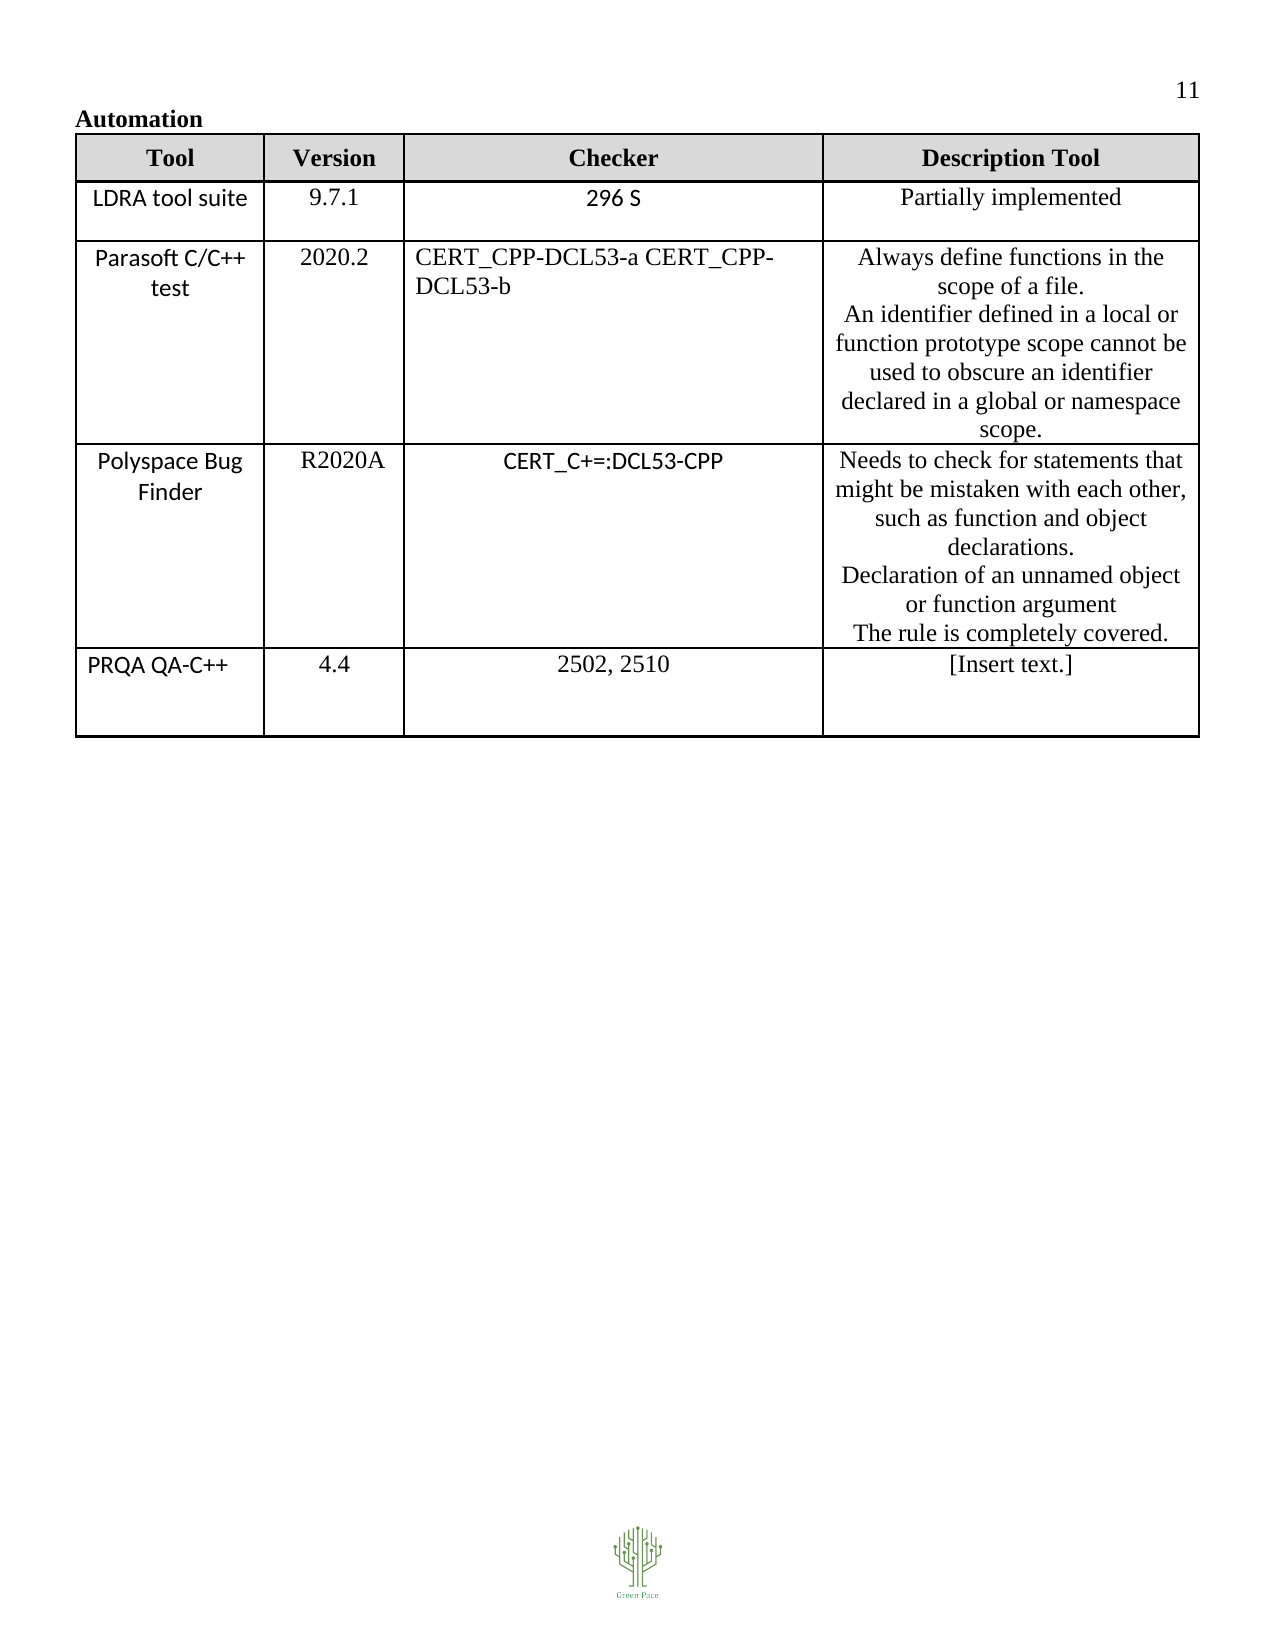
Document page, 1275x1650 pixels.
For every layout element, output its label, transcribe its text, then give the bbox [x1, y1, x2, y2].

table_cell Polyspace Bug Finder [77, 445, 263, 647]
table_cell [Insert text.] [824, 649, 1198, 735]
table_header Description Tool [824, 135, 1198, 180]
table_cell 9.7.1 [265, 183, 403, 240]
table_cell 2502, 2510 [405, 649, 822, 735]
table_header Tool [77, 135, 263, 180]
table_cell 4.4 [265, 649, 403, 735]
text Automation [75, 104, 1200, 132]
table_cell CERT_CPP-DCL53-a CERT_CPP-DCL53-b [405, 242, 822, 443]
table_cell LDRA tool suite [77, 183, 263, 240]
table_cell 296 S [405, 183, 822, 240]
table_cell CERT_C+=:DCL53-CPP [405, 445, 822, 647]
table_cell PRQA QA-C++ [77, 649, 263, 735]
table_cell Always define functions in the scope of a file. An identifier defined in a local or function prototype scope cannot be used to obscure an identifier declared in a global or namespace scope. [824, 242, 1198, 443]
table_cell 2020.2 [265, 242, 403, 443]
table_cell Needs to check for statements that might be mistaken with each other, such as function and object declarations. Declaration of an unnamed object or function argument The rule is completely covered. [824, 445, 1198, 647]
picture [605, 1521, 670, 1606]
table_cell Partially implemented [824, 183, 1198, 240]
table_cell Parasoft C/C++ test [77, 242, 263, 443]
table_cell R2020A [265, 445, 403, 647]
table_header Checker [405, 135, 822, 180]
table_header Version [265, 135, 403, 180]
